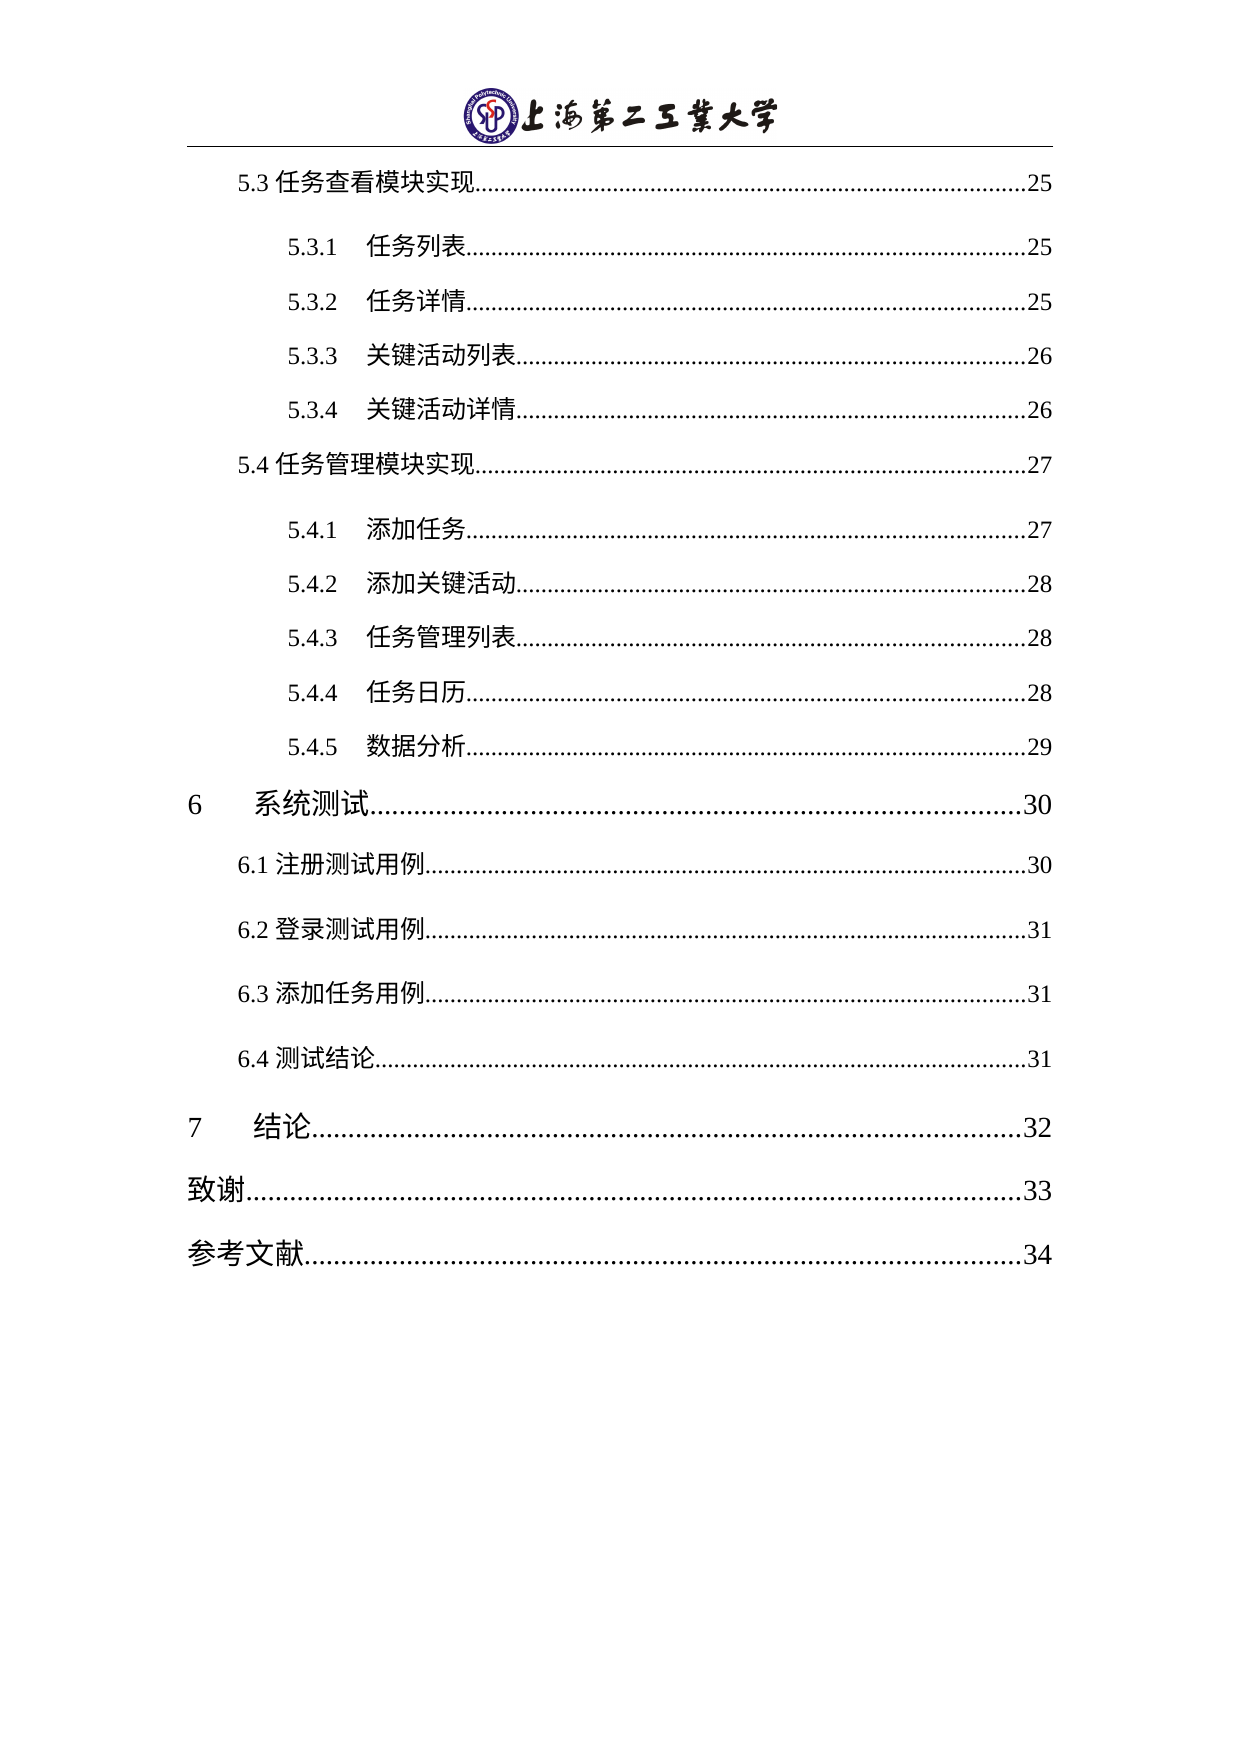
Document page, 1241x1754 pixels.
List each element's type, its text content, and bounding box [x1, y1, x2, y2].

text 5.4.1 添加任务 27 [187, 509, 1053, 545]
text 5.4.5 数据分析 29 [187, 727, 1053, 763]
text 5.4.4 任务日历 28 [187, 672, 1053, 708]
text 5.4.3 任务管理列表 28 [187, 618, 1053, 654]
text 6 系统测试 30 [187, 781, 1053, 823]
text 5.4 任务管理模块实现 27 [187, 444, 1053, 481]
text 参考文献 34 [187, 1230, 1053, 1273]
text 6.4 测试结论 31 [187, 1039, 1053, 1075]
text 6.1 注册测试用例 30 [187, 844, 1053, 881]
text 5.3.2 任务详情 25 [187, 281, 1053, 317]
text 5.3.3 关键活动列表 26 [187, 336, 1053, 372]
text 5.3.4 关键活动详情 26 [187, 390, 1053, 426]
text 致谢 33 [187, 1167, 1053, 1209]
text 5.4.2 添加关键活动 28 [187, 563, 1053, 600]
text 5.3 任务查看模块实现 25 [187, 162, 1053, 198]
text 6.2 登录测试用例 31 [187, 909, 1053, 945]
text 7 结论 32 [187, 1103, 1053, 1146]
text 5.3.1 任务列表 25 [187, 227, 1053, 263]
picture [463, 88, 778, 144]
text 6.3 添加任务用例 31 [187, 974, 1053, 1010]
